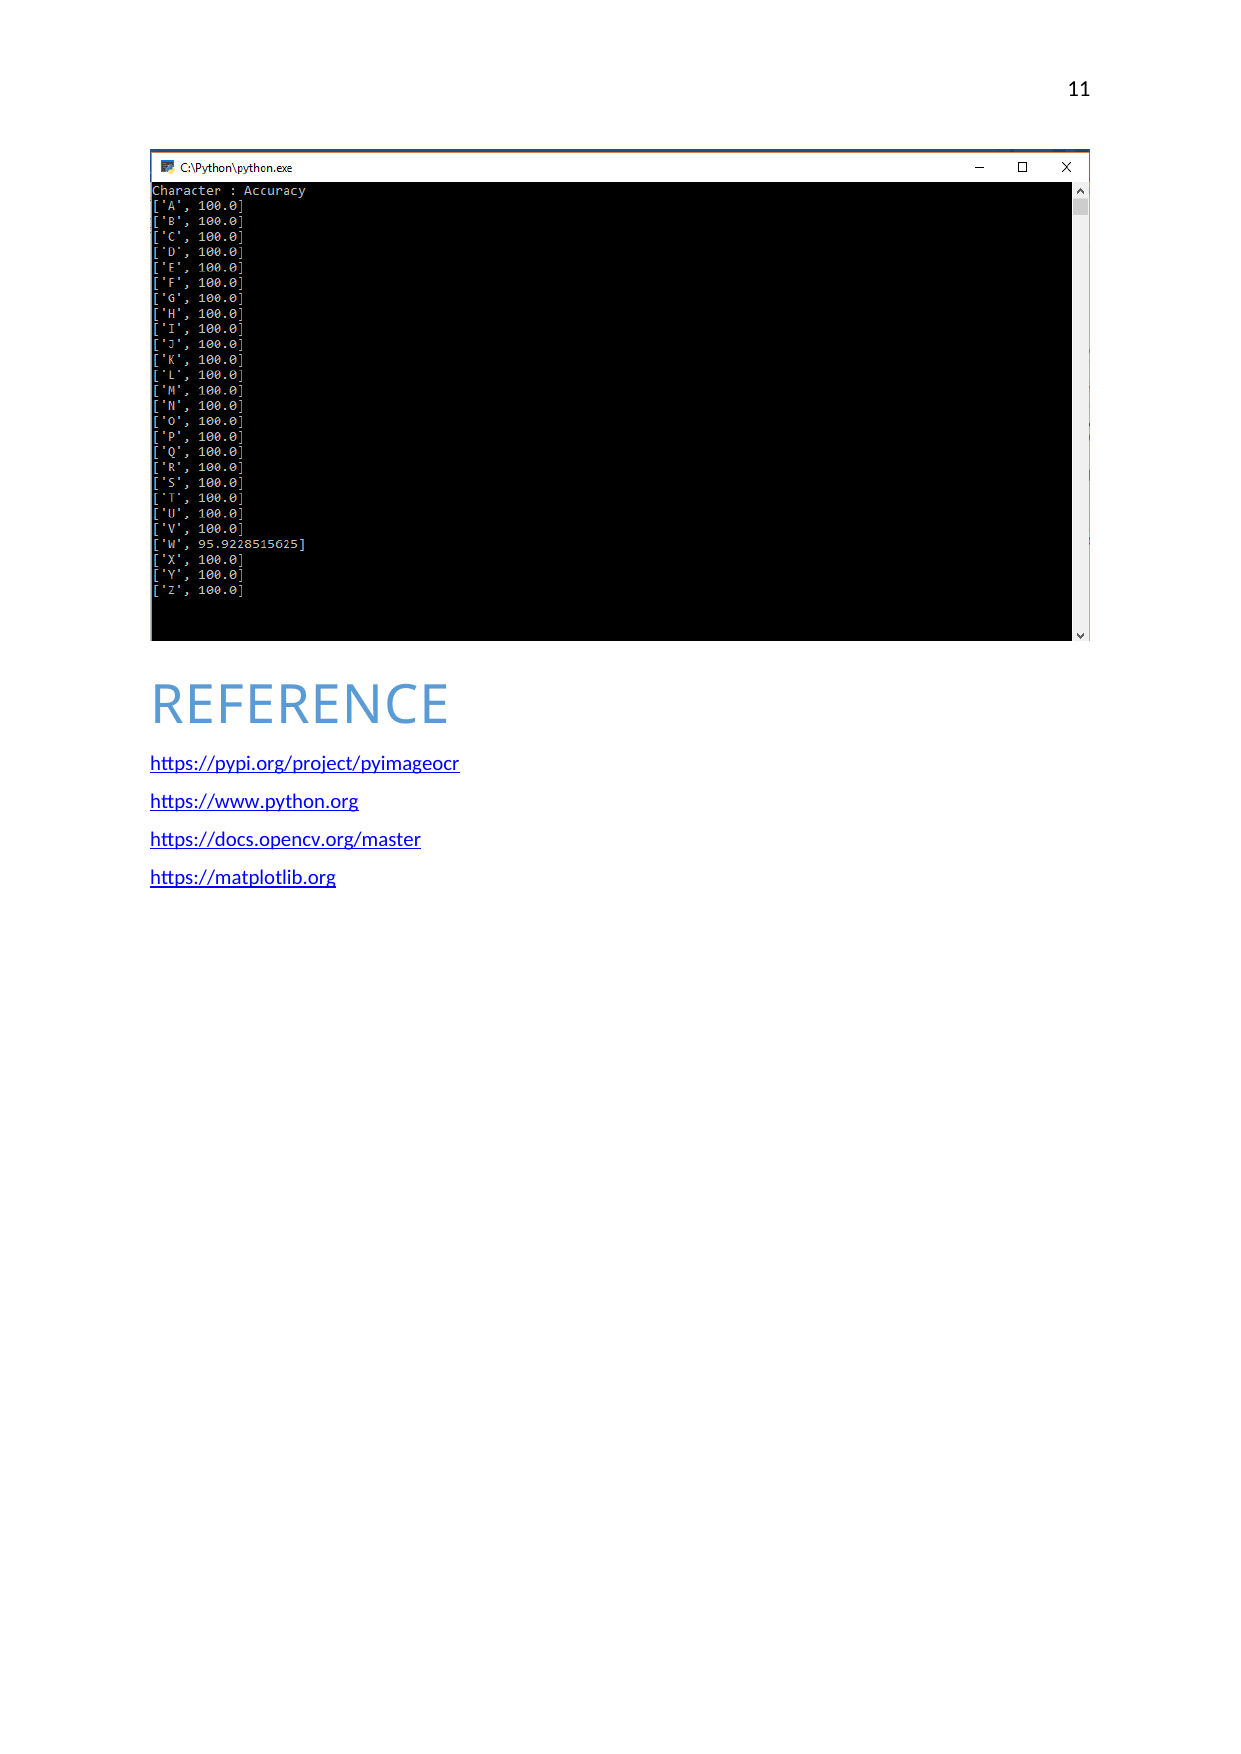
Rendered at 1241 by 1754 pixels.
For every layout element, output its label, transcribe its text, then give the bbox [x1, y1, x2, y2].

text https://pypi.org/project/pyimageocr [150, 750, 1090, 776]
text https://matplotlib.org [150, 864, 1090, 890]
title Reference [150, 665, 1090, 739]
text https://docs.opencv.org/master [150, 826, 1090, 852]
picture [150, 149, 1090, 641]
text https://www.python.org [150, 788, 1090, 814]
